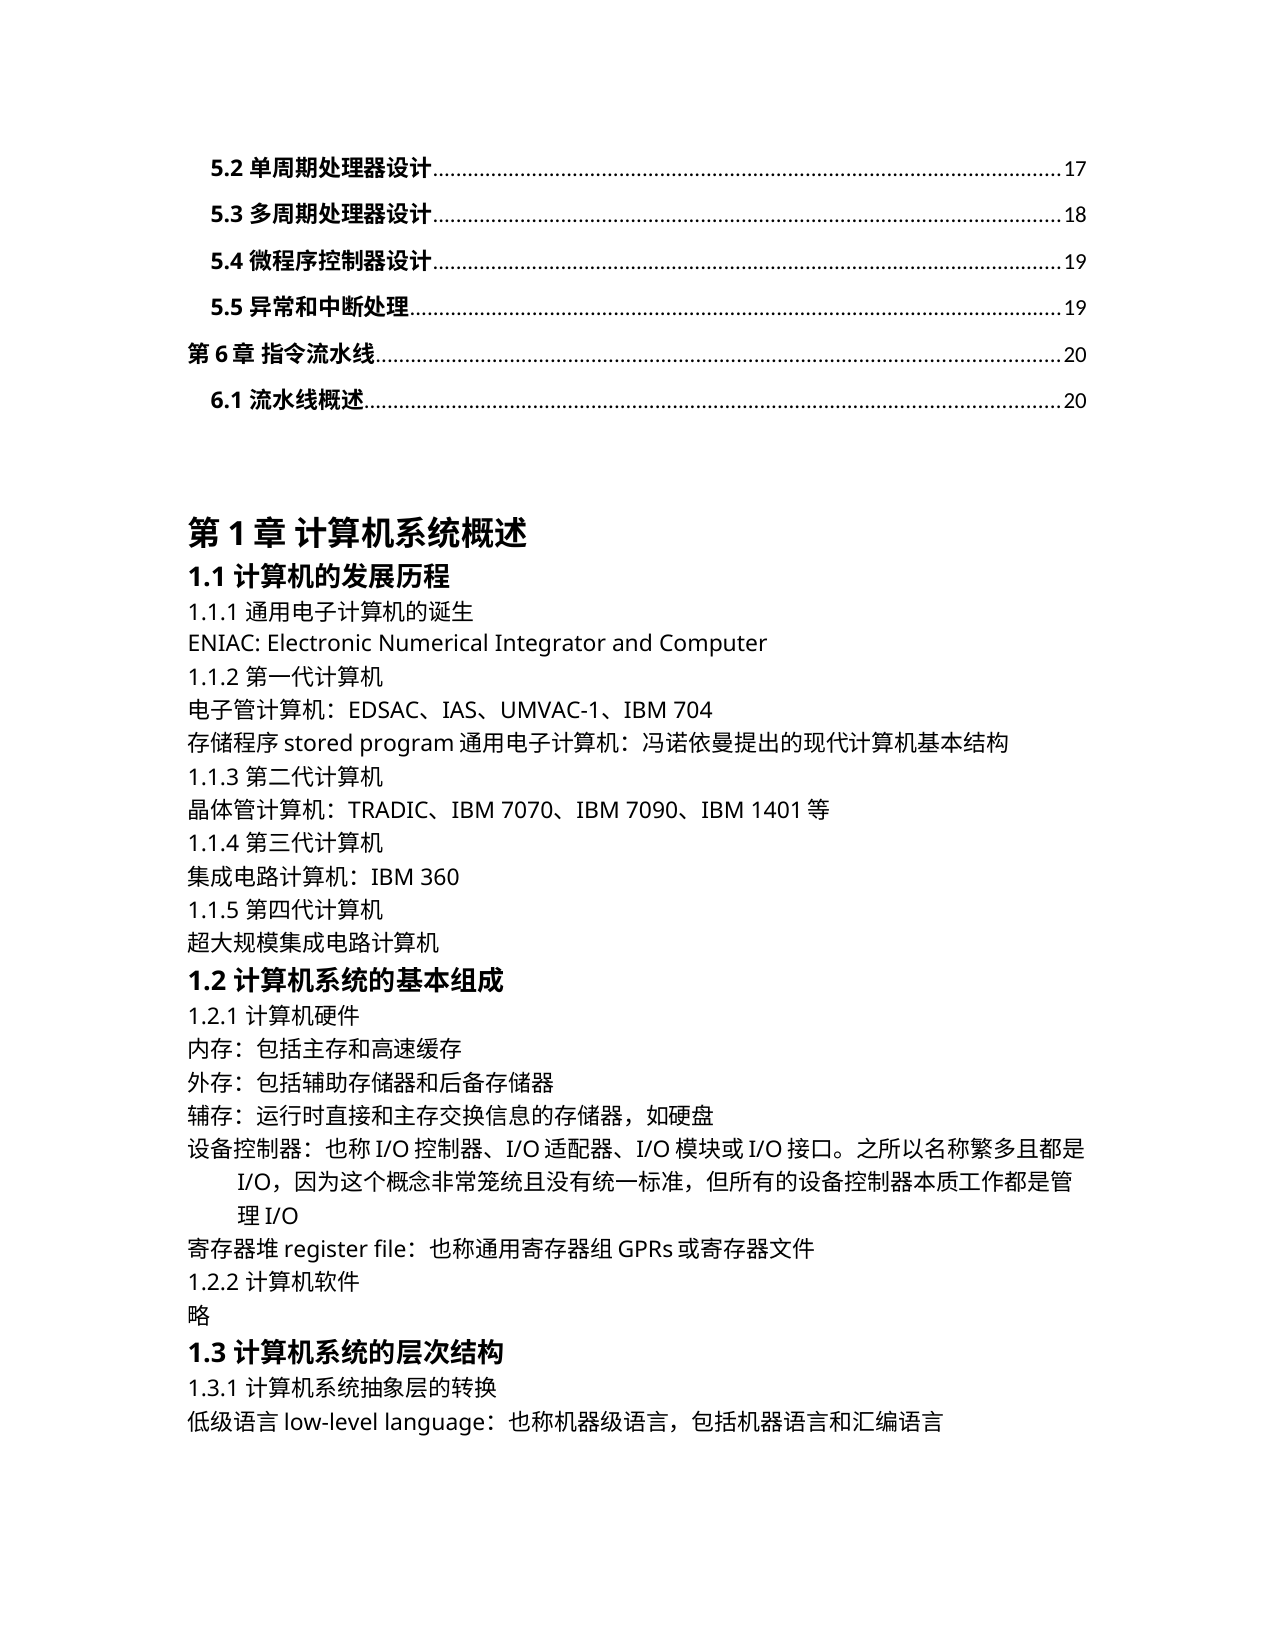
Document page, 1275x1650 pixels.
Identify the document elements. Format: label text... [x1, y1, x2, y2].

text 存储程序stored program通用电子计算机：冯诺依曼提出的现代计算机基本结构 [187, 725, 1087, 759]
subtitle 1.2 计算机系统的基本组成 [187, 958, 1087, 998]
text 1.1.1 通用电子计算机的诞生 [187, 594, 1087, 627]
text 晶体管计算机：TRADIC、IBM 7070、IBM 7090、IBM 1401等 [187, 792, 1087, 825]
subtitle 第1章 计算机系统概述 [187, 506, 1087, 555]
subtitle 1.1 计算机的发展历程 [187, 555, 1087, 594]
text 1.1.4 第三代计算机 [187, 825, 1087, 859]
text 设备控制器：也称I/O控制器、I/O适配器、I/O模块或I/O接口。之所以名称繁多且都是I/O，因为这个概念非常笼统且没有统一标准，但所有的设备控制器本质工作都是管理I/O [187, 1131, 1087, 1231]
text 低级语言low-level language：也称机器级语言，包括机器语言和汇编语言 [187, 1403, 1087, 1437]
text 辅存：运行时直接和主存交换信息的存储器，如硬盘 [187, 1098, 1087, 1131]
text 内存：包括主存和高速缓存 [187, 1031, 1087, 1064]
text 略 [187, 1298, 1087, 1331]
text 外存：包括辅助存储器和后备存储器 [187, 1064, 1087, 1098]
text 1.1.5 第四代计算机 [187, 892, 1087, 925]
text 1.1.2 第一代计算机 [187, 659, 1087, 692]
text 电子管计算机：EDSAC、IAS、UMVAC-1、IBM 704 [187, 692, 1087, 725]
text ENIAC: Electronic Numerical Integrator and Computer [187, 627, 1087, 659]
subtitle 1.3 计算机系统的层次结构 [187, 1331, 1087, 1370]
text 寄存器堆register file：也称通用寄存器组GPRs或寄存器文件 [187, 1231, 1087, 1264]
text 1.1.3 第二代计算机 [187, 759, 1087, 792]
text 集成电路计算机：IBM 360 [187, 859, 1087, 892]
text 超大规模集成电路计算机 [187, 925, 1087, 958]
text 1.3.1 计算机系统抽象层的转换 [187, 1370, 1087, 1403]
text 1.2.1 计算机硬件 [187, 998, 1087, 1031]
text 1.2.2 计算机软件 [187, 1264, 1087, 1298]
